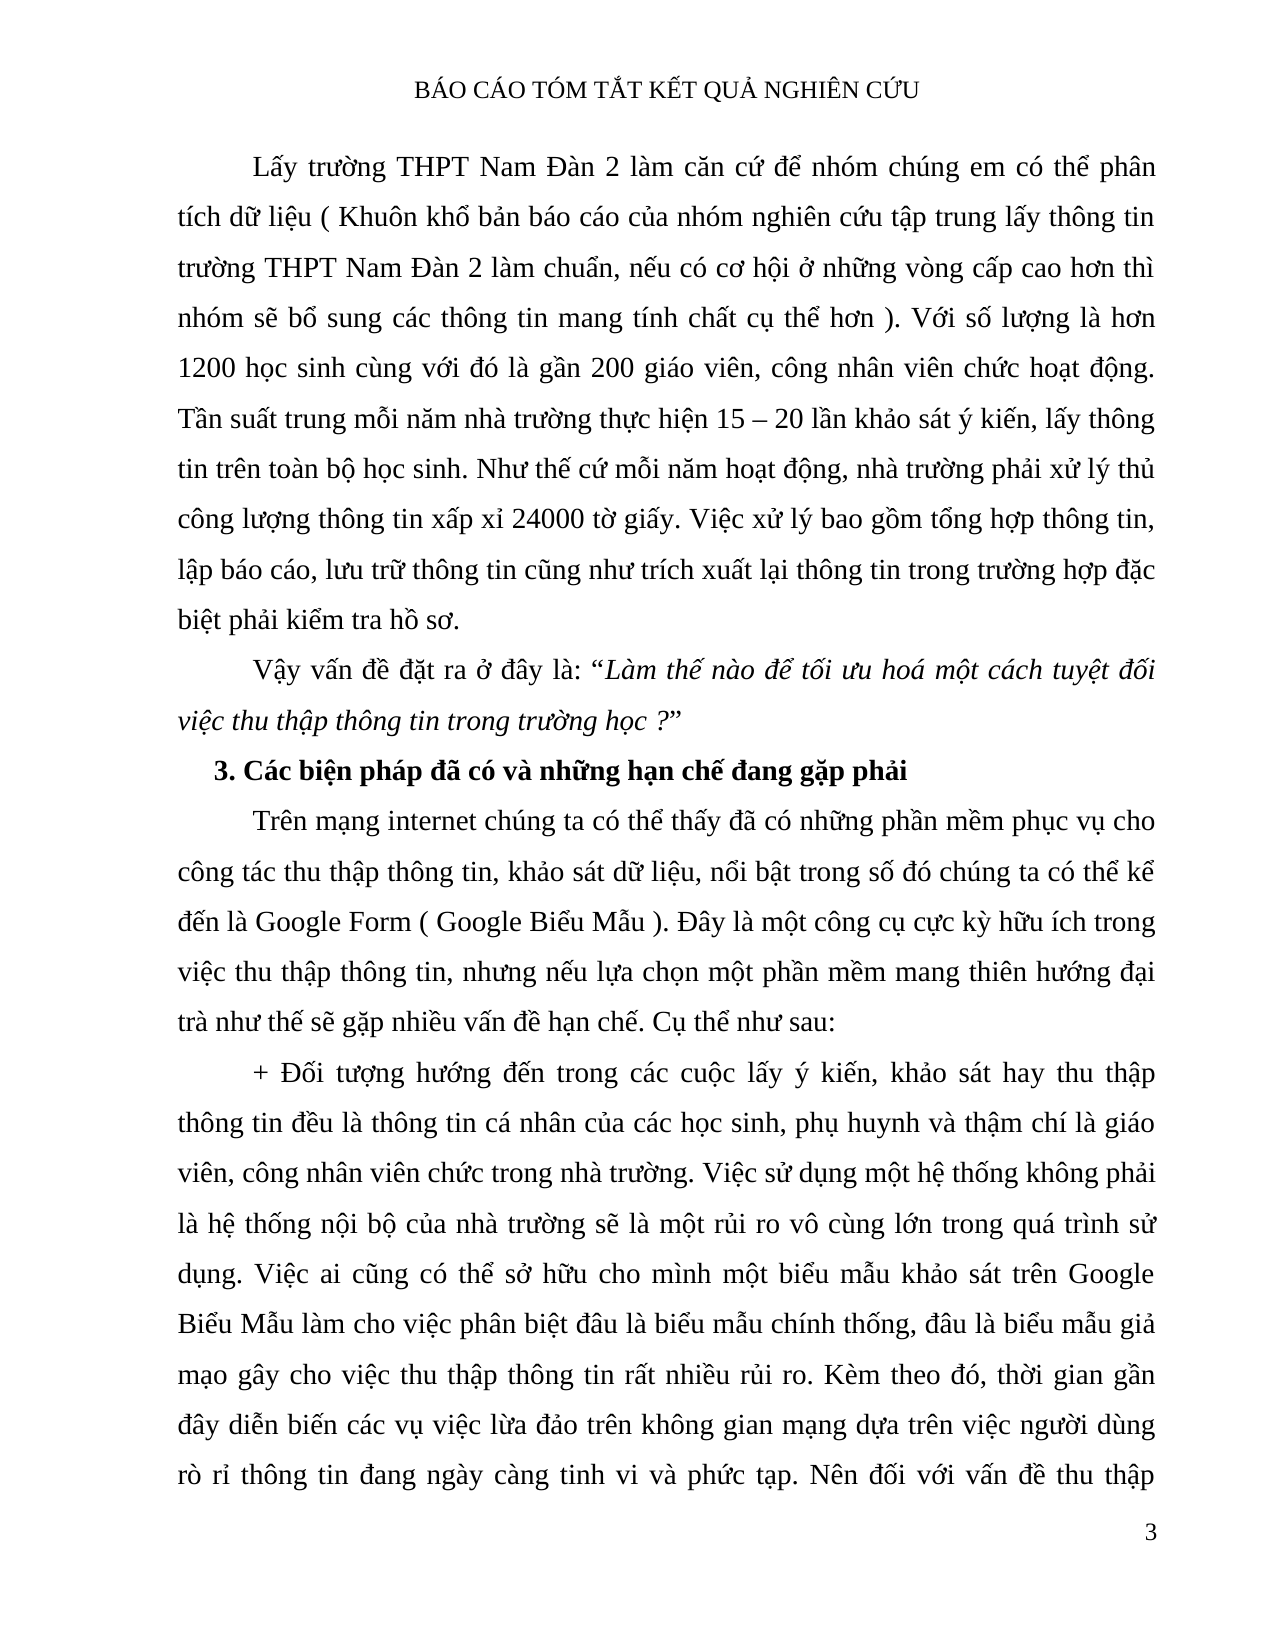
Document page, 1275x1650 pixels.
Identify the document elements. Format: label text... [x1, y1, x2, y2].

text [177, 1055, 1157, 1491]
text Lấy trường THPT Nam Đàn 2 làm căn cứ để nhóm chúng em có thể phân tích dữ liệu ( Khuôn khổ bản báo cáo của nhóm nghiên cứu tập trung lấy thông tin trường THPT Nam Đàn 2 làm chuẩn, nếu có cơ hội ở những vòng cấp cao hơn thì nhóm sẽ bổ sung các thông tin mang tính chất cụ thể hơn ). Với số lượng là hơn 1200 học sinh cùng với đó là gần 200 giáo viên, công nhân viên chức hoạt động. Tần suất trung mỗi năm nhà trường thực hiện 15 – 20 lần khảo sát ý kiến, lấy thông tin trên toàn bộ học sinh. Như thế cứ mỗi năm hoạt động, nhà trường phải xử lý thủ công lượng thông tin xấp xỉ 24000 tờ giấy. Việc xử lý bao gồm tổng hợp thông tin, lập báo cáo, lưu trữ thông tin cũng như trích xuất lại thông tin trong trường hợp đặc biệt phải kiểm tra hồ sơ. [177, 149, 1157, 636]
text 3. Các biện pháp đã có và những hạn chế đang gặp phải [177, 753, 1157, 787]
text Trên mạng internet chúng ta có thể thấy đã có những phần mềm phục vụ cho công tác thu thập thông tin, khảo sát dữ liệu, nổi bật trong số đó chúng ta có thể kể đến là Google Form ( Google Biểu Mẫu ). Đây là một công cụ cực kỳ hữu ích trong việc thu thập thông tin, nhưng nếu lựa chọn một phần mềm mang thiên hướng đại trà như thế sẽ gặp nhiều vấn đề hạn chế. Cụ thể như sau: [177, 803, 1157, 1038]
text Vậy vấn đề đặt ra ở đây là: “Làm thế nào để tối ưu hoá một cách tuyệt đối việc thu thập thông tin trong trường học ?” [177, 652, 1157, 736]
